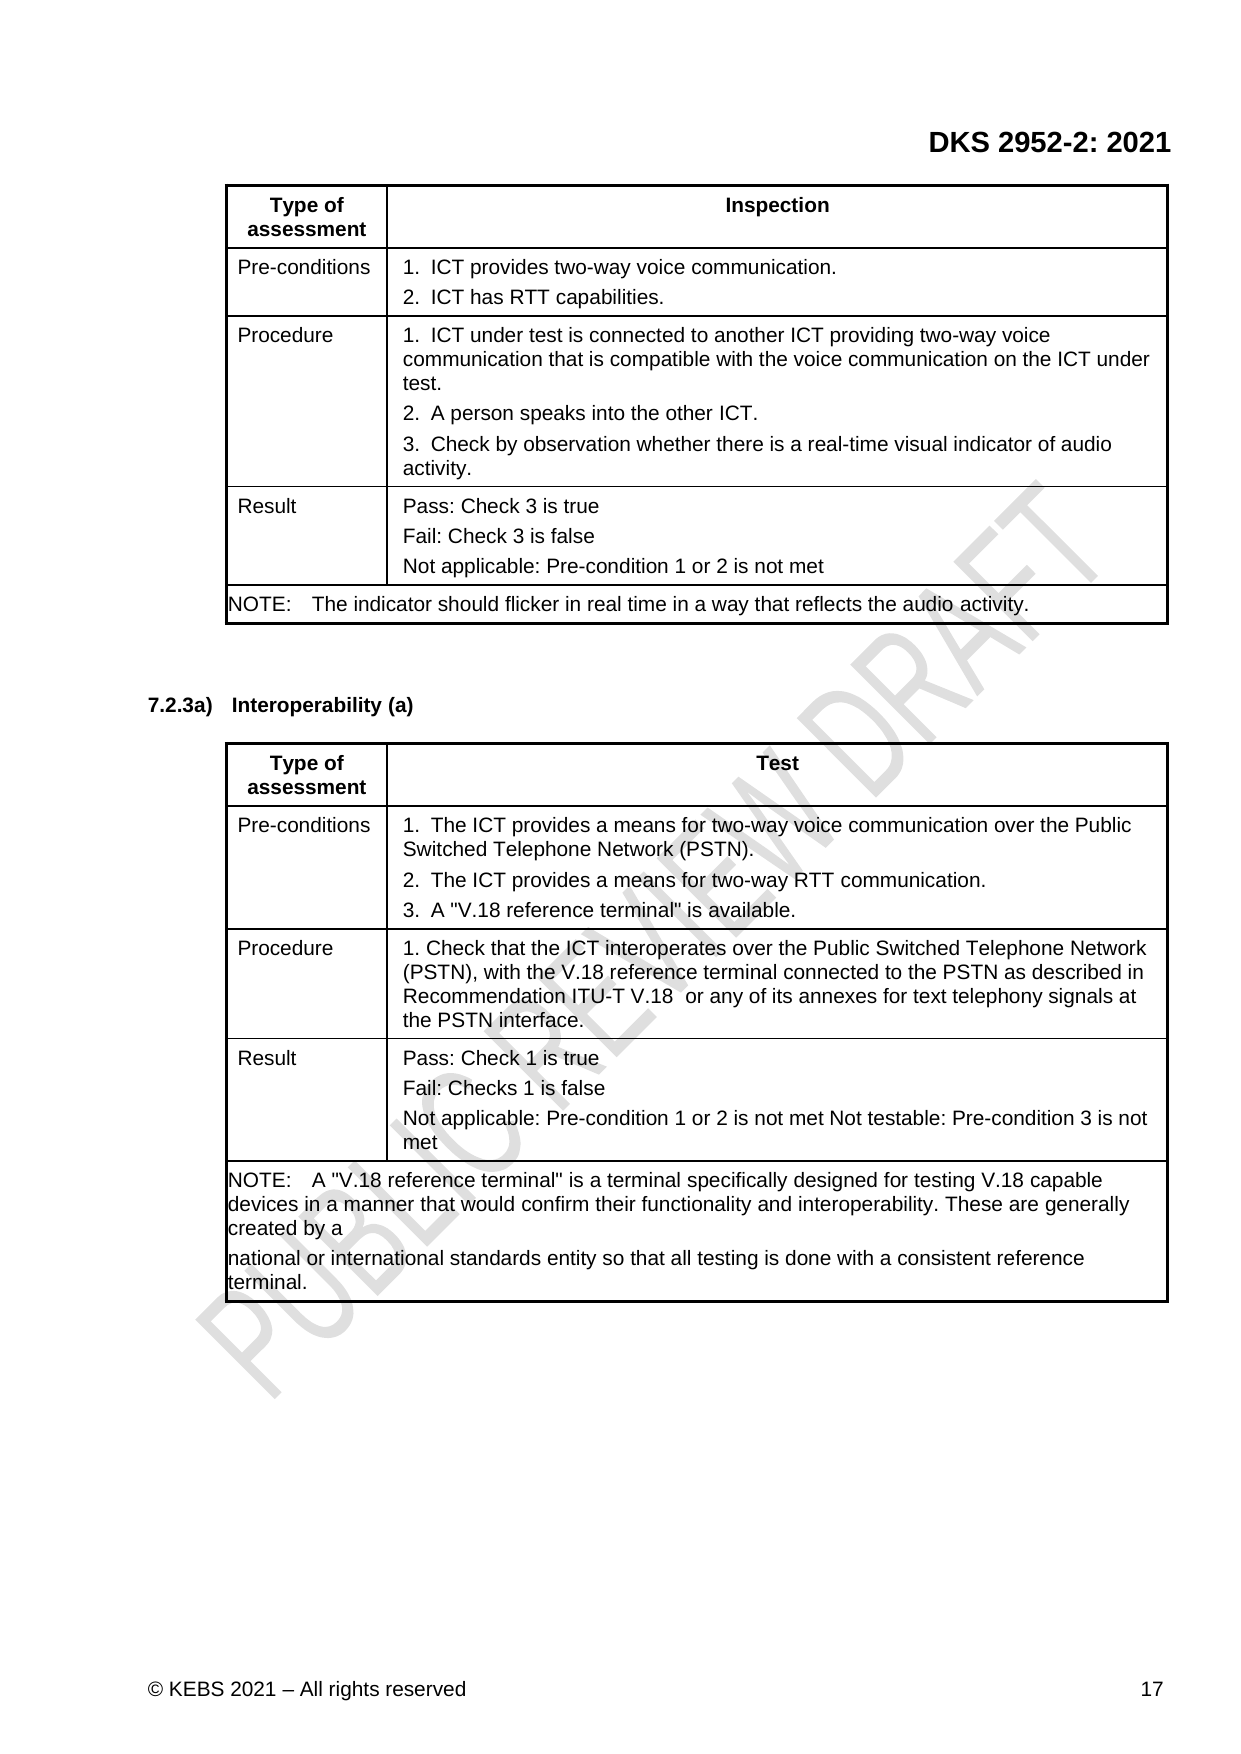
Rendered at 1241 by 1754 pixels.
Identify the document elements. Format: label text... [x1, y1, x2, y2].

table_cell Result [228, 1039, 386, 1160]
table_cell 1. Check that the ICT interoperates over the Public Switched Telephone Network (PSTN), with the V.18 reference terminal connected to the PSTN as described in Recommendation ITU-T V.18 or any of its annexes for text telephony signals at the PSTN interface. [388, 930, 1166, 1038]
table_cell 1. ICT provides two-way voice communication. 2. ICT has RTT capabilities. [388, 249, 1166, 315]
table_header Test [388, 745, 1166, 805]
table_cell 1. The ICT provides a means for two-way voice communication over the Public Switched Telephone Network (PSTN). 2. The ICT provides a means for two-way RTT communication. 3. A "V.18 reference terminal" is available. [388, 807, 1166, 928]
table_cell 1. ICT under test is connected to another ICT providing two-way voice communication that is compatible with the voice communication on the ICT under test. 2. A person speaks into the other ICT. 3. Check by observation whether there is a real-time visual indicator of audio activity. [388, 317, 1166, 486]
table_cell Procedure [228, 930, 386, 1038]
table_header Inspection [388, 187, 1166, 247]
table_cell Pre-conditions [228, 249, 386, 315]
table_cell NOTE: A "V.18 reference terminal" is a terminal specifically designed for testing V.18 capable devices in a manner that would confirm their functionality and interoperability. These are generally created by a national or international standards entity so that all testing is done with a consistent reference terminal. [228, 1162, 1166, 1300]
table_header Type of assessment [228, 187, 386, 247]
table_cell NOTE: The indicator should flicker in real time in a way that reflects the audio activity. [228, 586, 1166, 622]
table_header Type of assessment [228, 745, 386, 805]
table_cell Procedure [228, 317, 386, 486]
text 7.2.3a) Interoperability (a) [148, 693, 1163, 717]
table_cell Pass: Check 1 is true Fail: Checks 1 is false Not applicable: Pre-condition 1 or 2 is not met Not testable: Pre-condition 3 is not met [388, 1039, 1166, 1160]
table_cell Result [228, 487, 386, 584]
table_cell Pre-conditions [228, 807, 386, 928]
table_cell Pass: Check 3 is true Fail: Check 3 is false Not applicable: Pre-condition 1 or 2 is not met [388, 487, 1166, 584]
